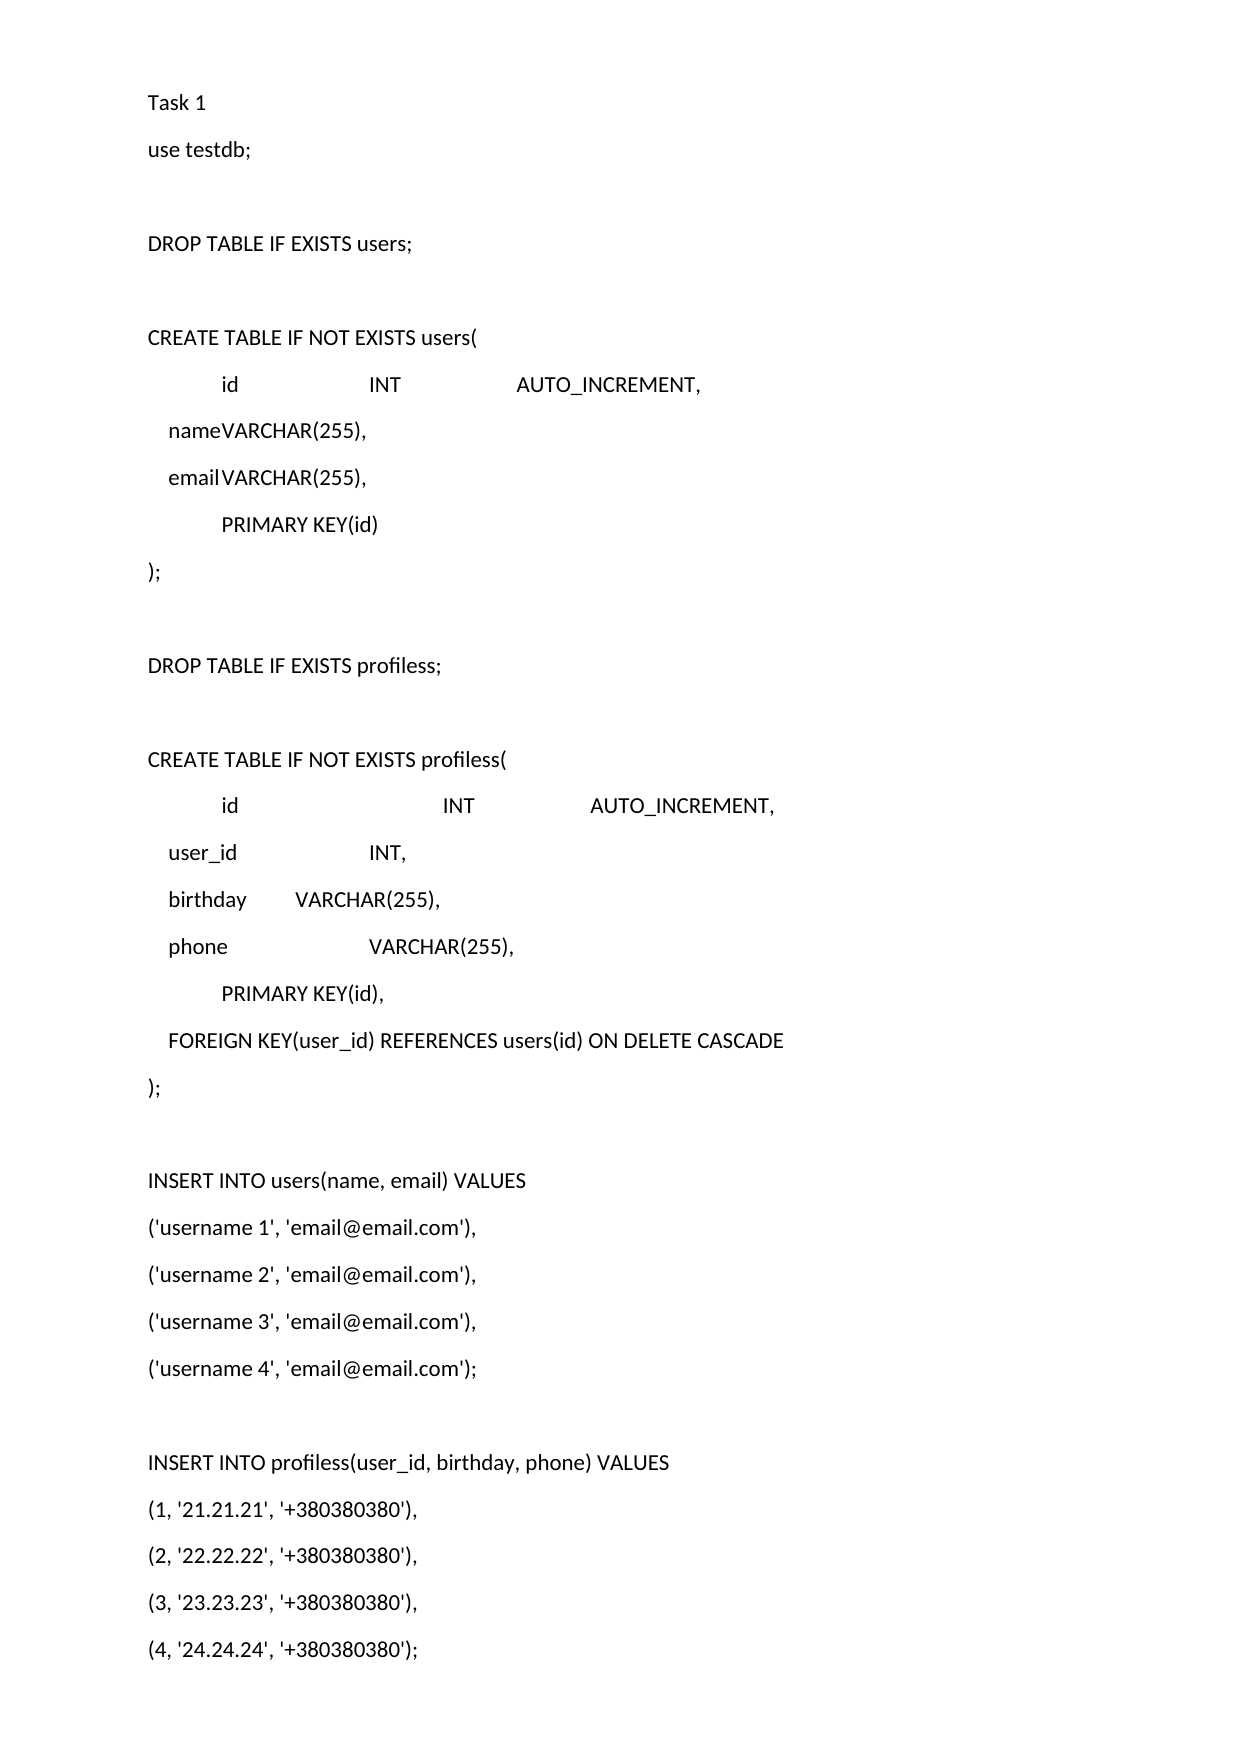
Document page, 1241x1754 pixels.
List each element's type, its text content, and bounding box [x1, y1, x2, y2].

text ('username 4', 'email@email.com'); [148, 1354, 1152, 1382]
text (2, '22.22.22', '+380380380'), [148, 1542, 1152, 1570]
text CREATE TABLE IF NOT EXISTS users( [148, 323, 1152, 351]
text FOREIGN KEY(user_id) REFERENCES users(id) ON DELETE CASCADE [148, 1026, 1152, 1054]
text ); [148, 557, 1152, 585]
text PRIMARY KEY(id), [148, 979, 1152, 1007]
text name VARCHAR(255), [148, 417, 1152, 445]
text (4, '24.24.24', '+380380380'); [148, 1635, 1152, 1663]
text ); [148, 1073, 1152, 1101]
text use testdb; [148, 135, 1152, 163]
text INSERT INTO users(name, email) VALUES [148, 1167, 1152, 1195]
text ('username 3', 'email@email.com'), [148, 1307, 1152, 1335]
text Task 1 [148, 88, 1152, 117]
text INSERT INTO profiless(user_id, birthday, phone) VALUES [148, 1448, 1152, 1476]
text id INT AUTO_INCREMENT, [148, 370, 1152, 398]
text ('username 1', 'email@email.com'), [148, 1213, 1152, 1242]
text (3, '23.23.23', '+380380380'), [148, 1588, 1152, 1617]
text birthday VARCHAR(255), [148, 885, 1152, 913]
text PRIMARY KEY(id) [148, 510, 1152, 538]
text CREATE TABLE IF NOT EXISTS profiless( [148, 745, 1152, 773]
text DROP TABLE IF EXISTS profiless; [148, 651, 1152, 679]
text (1, '21.21.21', '+380380380'), [148, 1495, 1152, 1523]
text id INT AUTO_INCREMENT, [148, 792, 1152, 820]
text ('username 2', 'email@email.com'), [148, 1260, 1152, 1288]
text DROP TABLE IF EXISTS users; [148, 229, 1152, 257]
text user_id INT, [148, 838, 1152, 867]
text email VARCHAR(255), [148, 463, 1152, 492]
text phone VARCHAR(255), [148, 932, 1152, 960]
